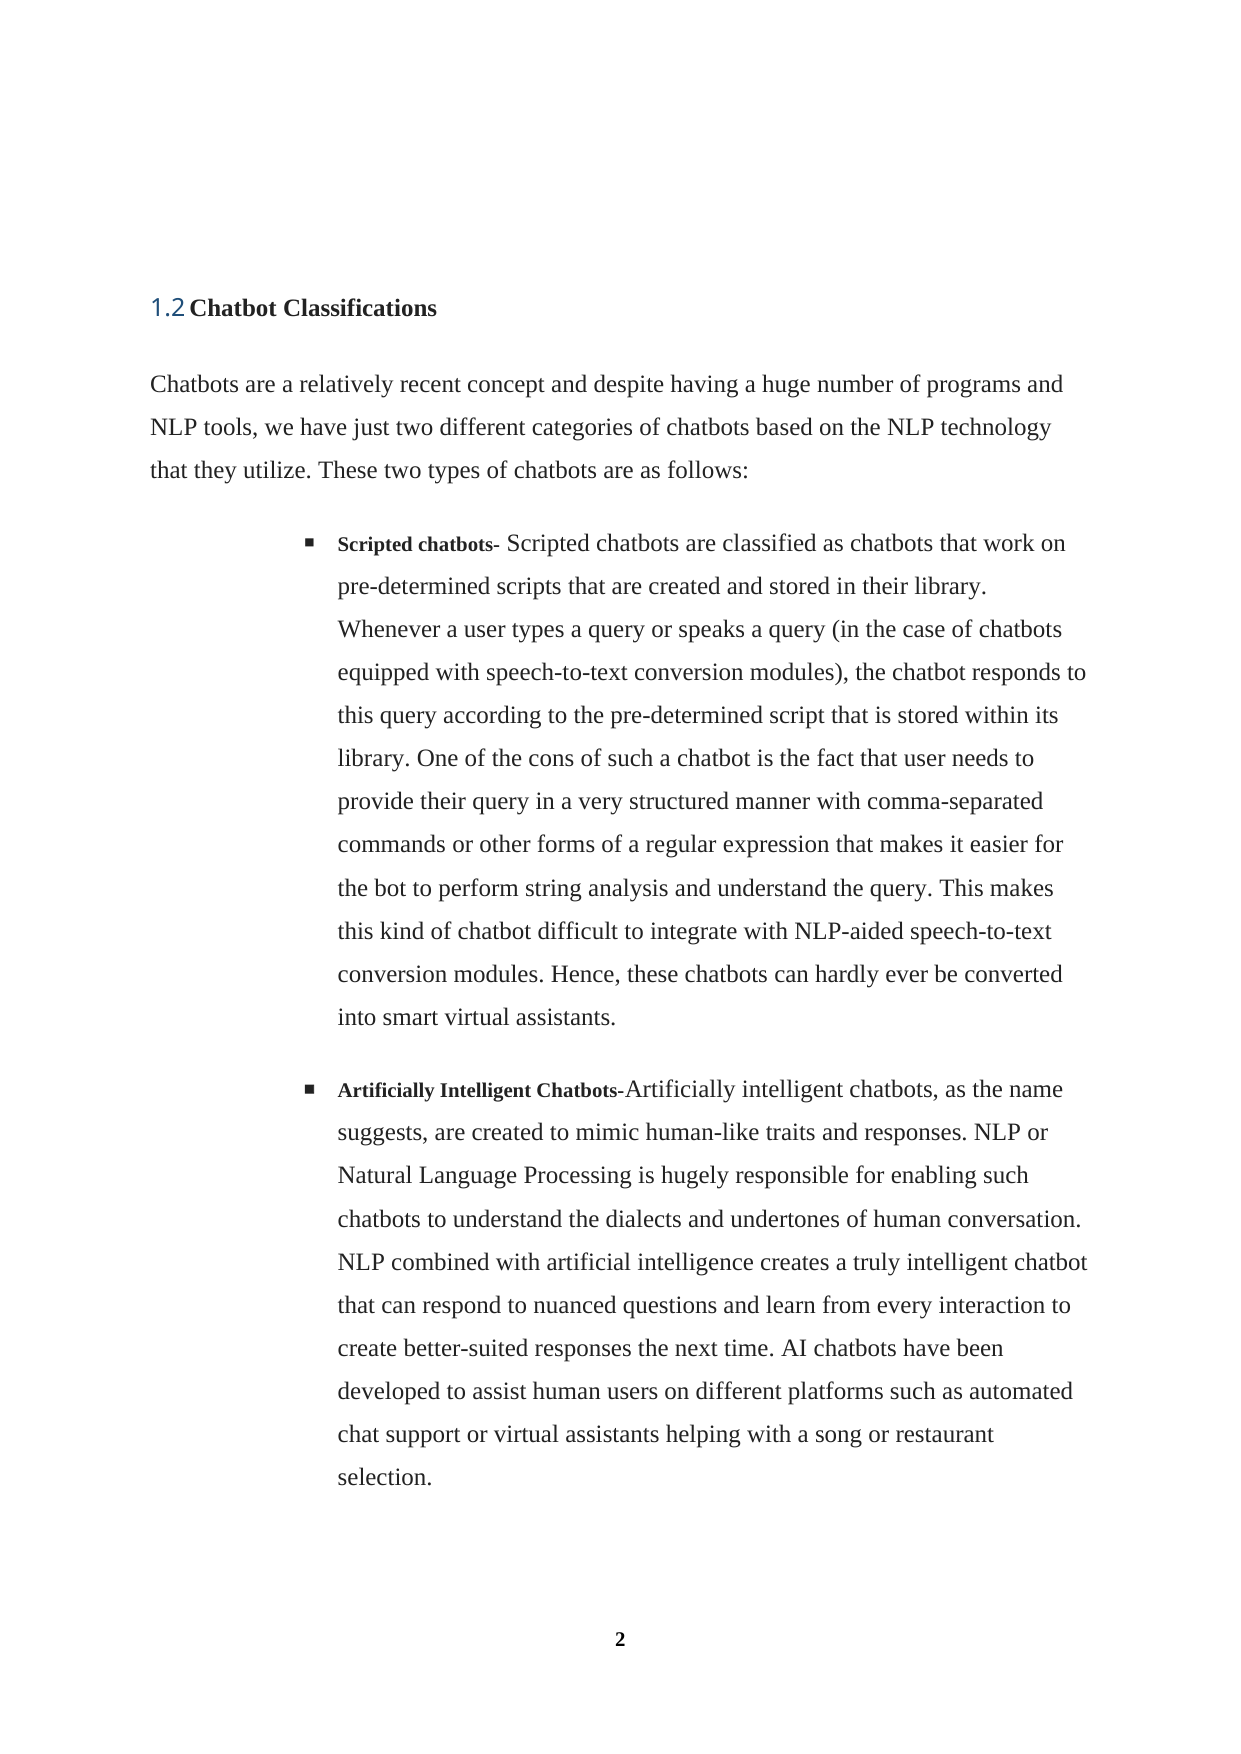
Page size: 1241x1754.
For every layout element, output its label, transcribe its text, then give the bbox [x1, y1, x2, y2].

subtitle Chatbot Classifications [150, 290, 1090, 324]
list Scripted chatbots- Scripted chatbots are classified as chatbots that work on pre-determined scripts that are created and stored in their library. Whenever a user types a query or speaks a query (in the case of chatbots equipped with speech-to-text conversion modules), the chatbot responds to this query according to the pre-determined script that is stored within its library. One of the cons of such a chatbot is the fact that user needs to provide their query in a very structured manner with comma-separated commands or other forms of a regular expression that makes it easier for the bot to perform string analysis and understand the query. This makes this kind of chatbot difficult to integrate with NLP-aided speech-to-text conversion modules. Hence, these chatbots can hardly ever be converted into smart virtual assistants. [300, 528, 1090, 1031]
list Artificially Intelligent Chatbots-Artificially intelligent chatbots, as the name suggests, are created to mimic human-like traits and responses. NLP or Natural Language Processing is hugely responsible for enabling such chatbots to understand the dialects and undertones of human conversation. NLP combined with artificial intelligence creates a truly intelligent chatbot that can respond to nuanced questions and learn from every interaction to create better-suited responses the next time. AI chatbots have been developed to assist human users on different platforms such as automated chat support or virtual assistants helping with a song or restaurant selection. [300, 1074, 1090, 1491]
text Chatbots are a relatively recent concept and despite having a huge number of programs and NLP tools, we have just two different categories of chatbots based on the NLP technology that they utilize. These two types of chatbots are as follows: [150, 369, 1090, 484]
